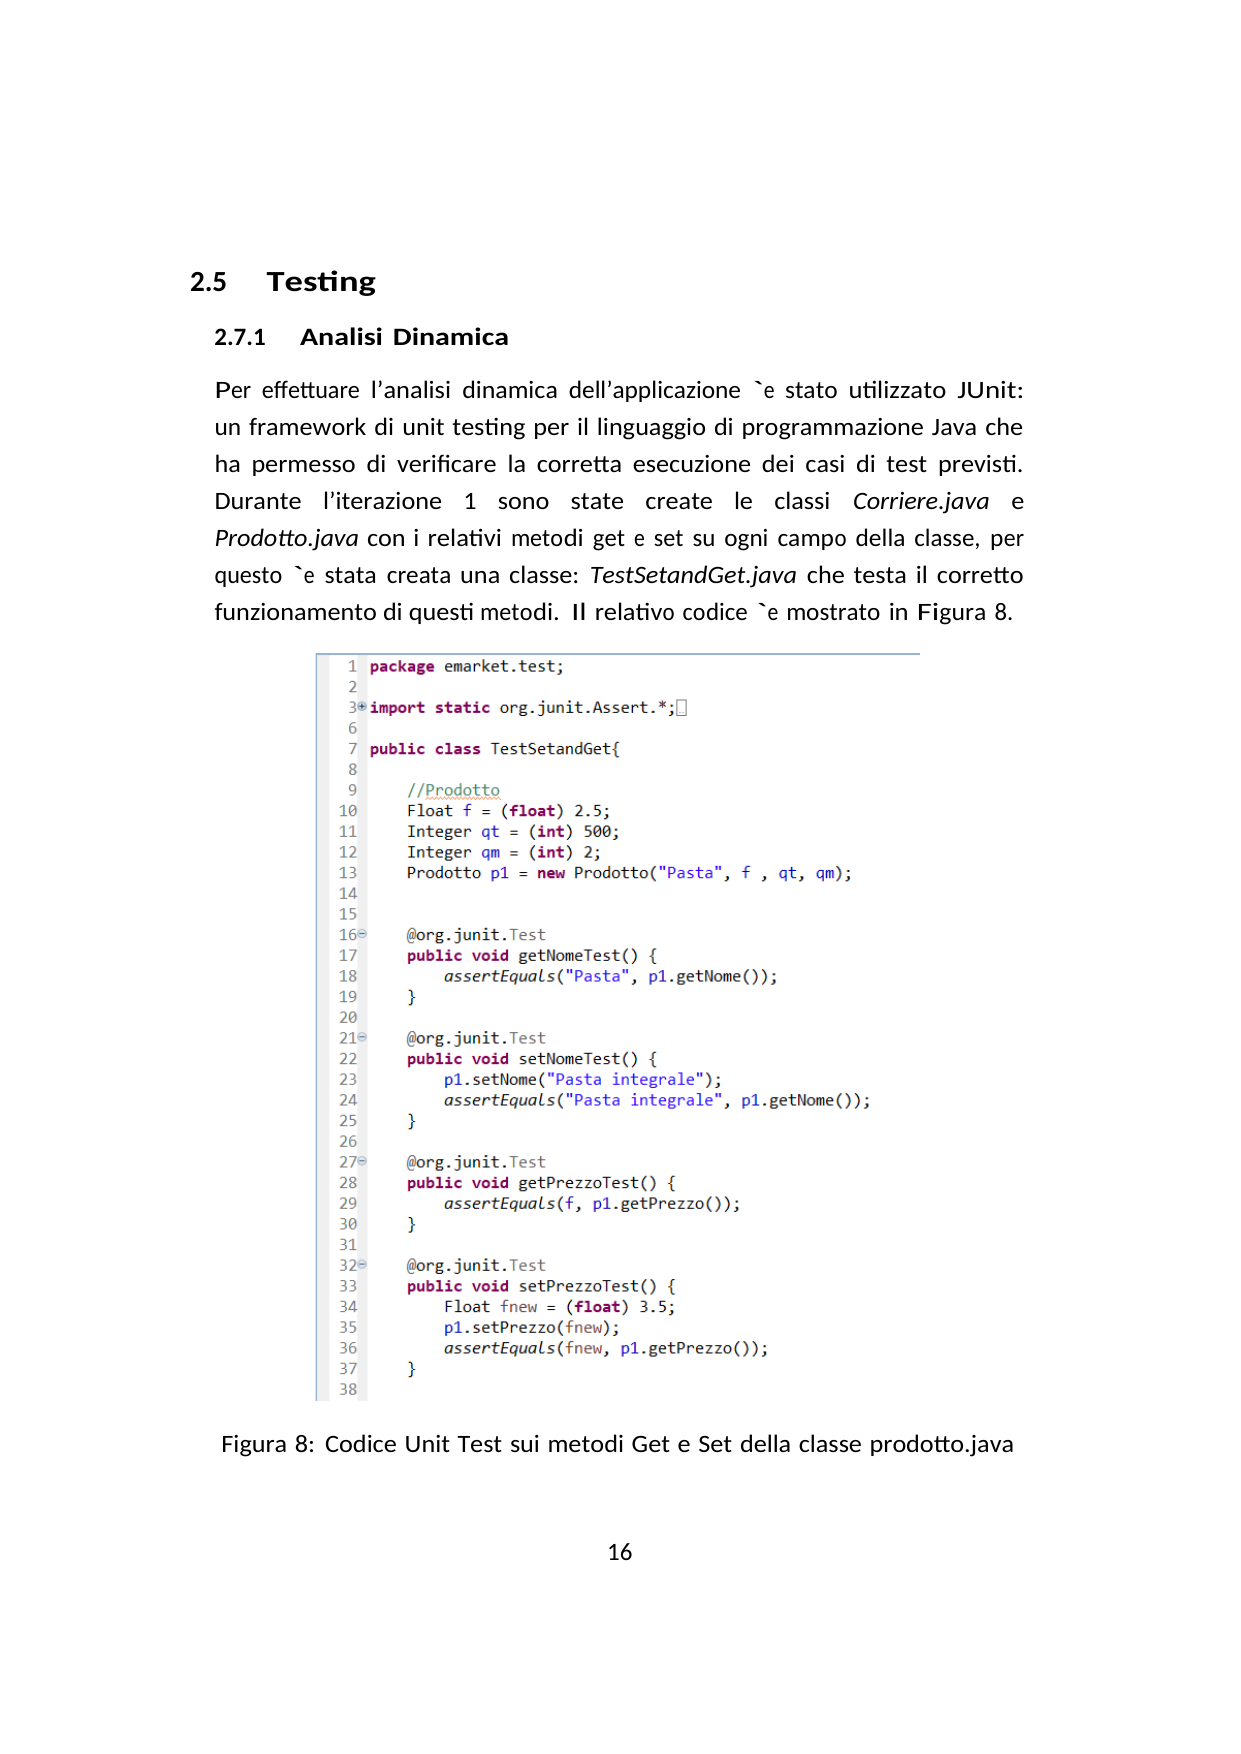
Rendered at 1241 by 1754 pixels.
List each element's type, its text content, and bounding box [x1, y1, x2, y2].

subtitle Analisi Dinamica [214, 321, 1065, 351]
subtitle Testing [190, 263, 1065, 299]
text Figura 8: Codice Unit Test sui metodi Get e Set della classe prodotto.java [221, 1428, 1065, 1458]
picture [315, 653, 920, 1401]
text Per effettuare l’analisi dinamica dell’applicazione `e stato utilizzato JUnit: un framework di unit testing per il linguaggio di programmazione Java che ha permesso di verificare la corretta esecuzione dei casi di test previsti. Durante l’iterazione 1 sono state create le classi Corriere.java e Prodotto.java con i relativi metodi get e set su ogni campo della classe, per questo `e stata creata una classe: TestSetandGet.java che testa il corretto funzionamento di questi metodi. Il relativo codice `e mostrato in Figura 8. [214, 374, 1024, 626]
